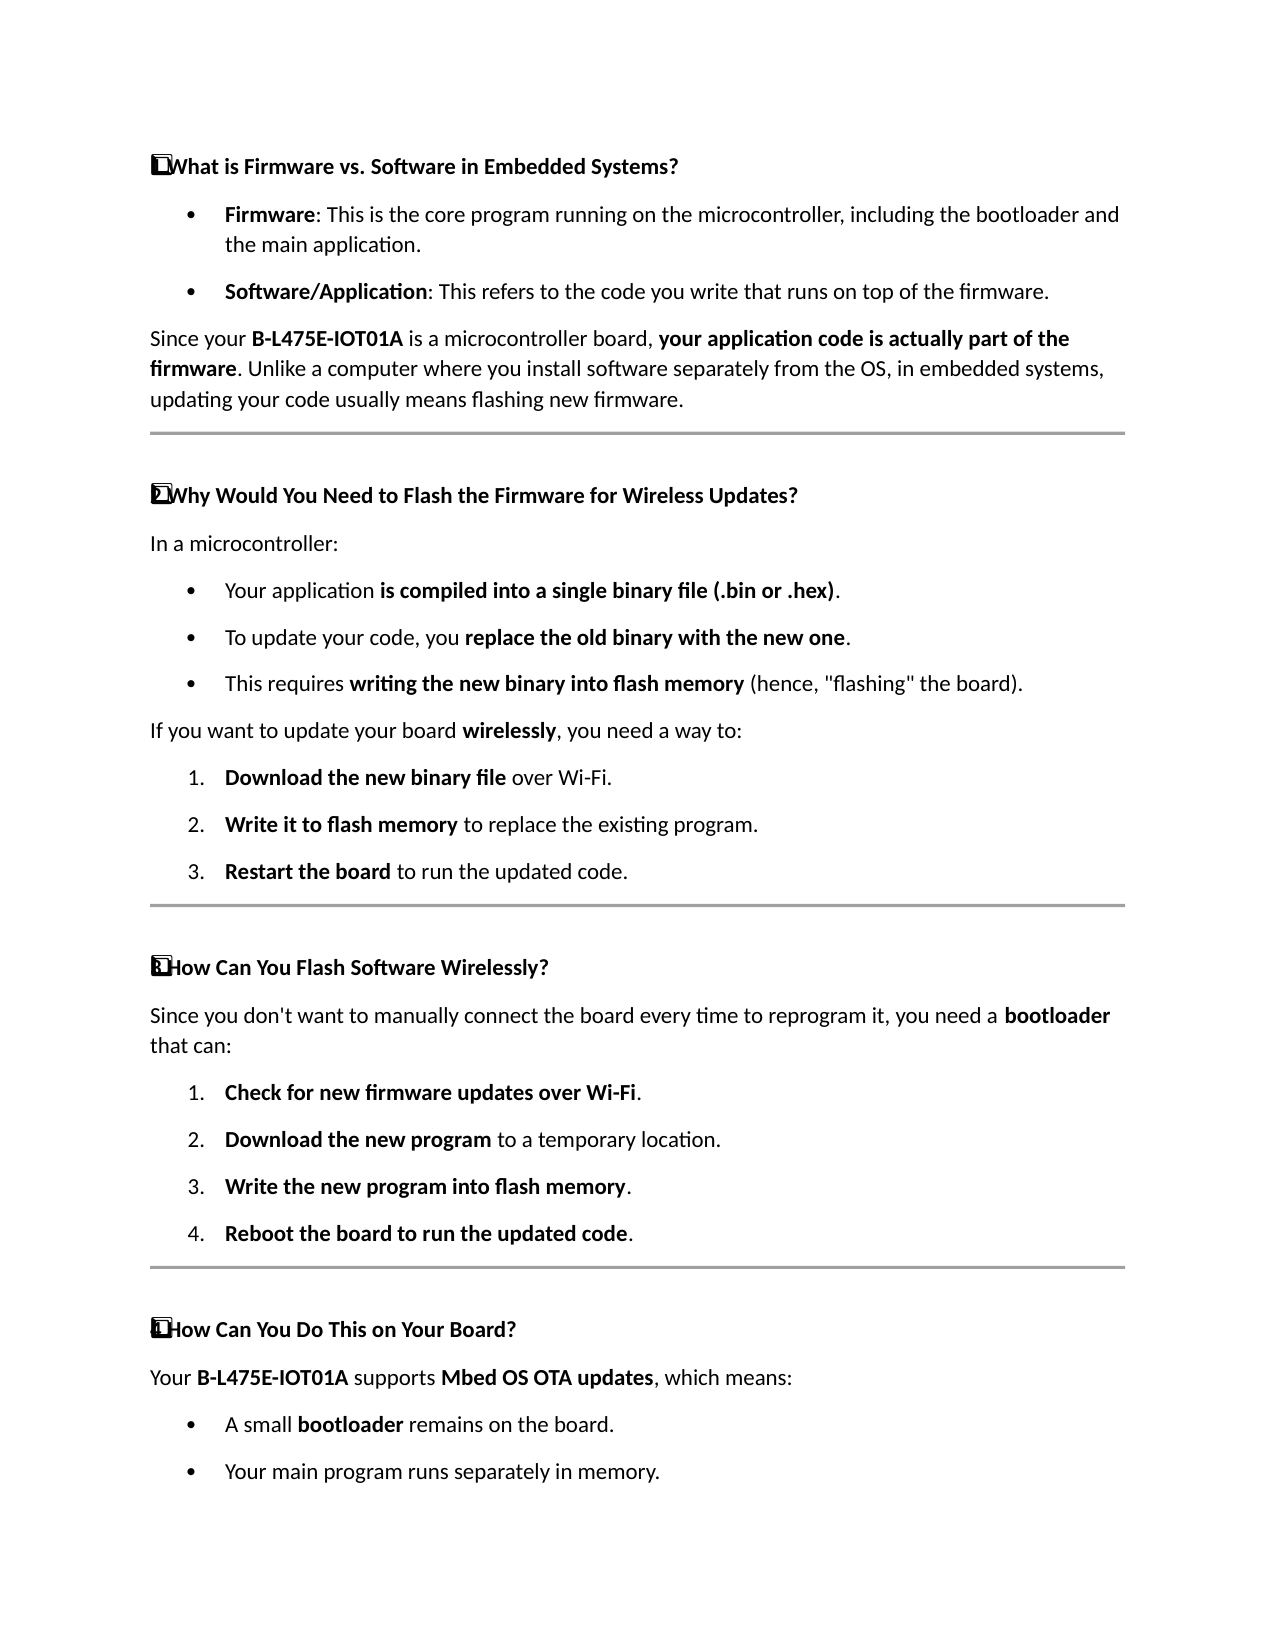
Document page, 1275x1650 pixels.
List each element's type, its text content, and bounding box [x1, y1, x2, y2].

text Since you don't want to manually connect the board every time to reprogram it, you need a bootloader that can: [150, 1001, 1125, 1059]
text 1️⃣ What is Firmware vs. Software in Embedded Systems? [150, 150, 1125, 181]
list Reboot the board to run the updated code. [187, 1219, 1125, 1247]
list Download the new binary file over Wi-Fi. [187, 763, 1125, 791]
text 3️⃣ How Can You Flash Software Wirelessly? [150, 951, 1125, 982]
list Download the new program to a temporary location. [187, 1125, 1125, 1153]
list Restart the board to run the updated code. [187, 857, 1125, 885]
list Write it to flash memory to replace the existing program. [187, 810, 1125, 838]
list Your main program runs separately in memory. [187, 1457, 1125, 1485]
text In a microcontroller: [150, 529, 1125, 557]
list Check for new firmware updates over Wi-Fi. [187, 1078, 1125, 1106]
text If you want to update your board wirelessly, you need a way to: [150, 716, 1125, 744]
list Your application is compiled into a single binary file (.bin or .hex). [187, 576, 1125, 604]
list Firmware: This is the core program running on the microcontroller, including the bootloader and the main application. [187, 200, 1125, 259]
text Since your B-L475E-IOT01A is a microcontroller board, your application code is actually part of the firmware. Unlike a computer where you install software separately from the OS, in embedded systems, updating your code usually means flashing new firmware. [150, 324, 1125, 413]
text 2️⃣ Why Would You Need to Flash the Firmware for Wireless Updates? [150, 478, 1125, 510]
text 4️⃣ How Can You Do This on Your Board? [150, 1313, 1125, 1344]
list Write the new program into flash memory. [187, 1172, 1125, 1200]
text Your B-L475E-IOT01A supports Mbed OS OTA updates, which means: [150, 1363, 1125, 1391]
list A small bootloader remains on the board. [187, 1410, 1125, 1438]
list Software/Application: This refers to the code you write that runs on top of the firmware. [187, 277, 1125, 306]
list To update your code, you replace the old binary with the new one. [187, 623, 1125, 651]
list This requires writing the new binary into flash memory (hence, "flashing" the board). [187, 669, 1125, 698]
